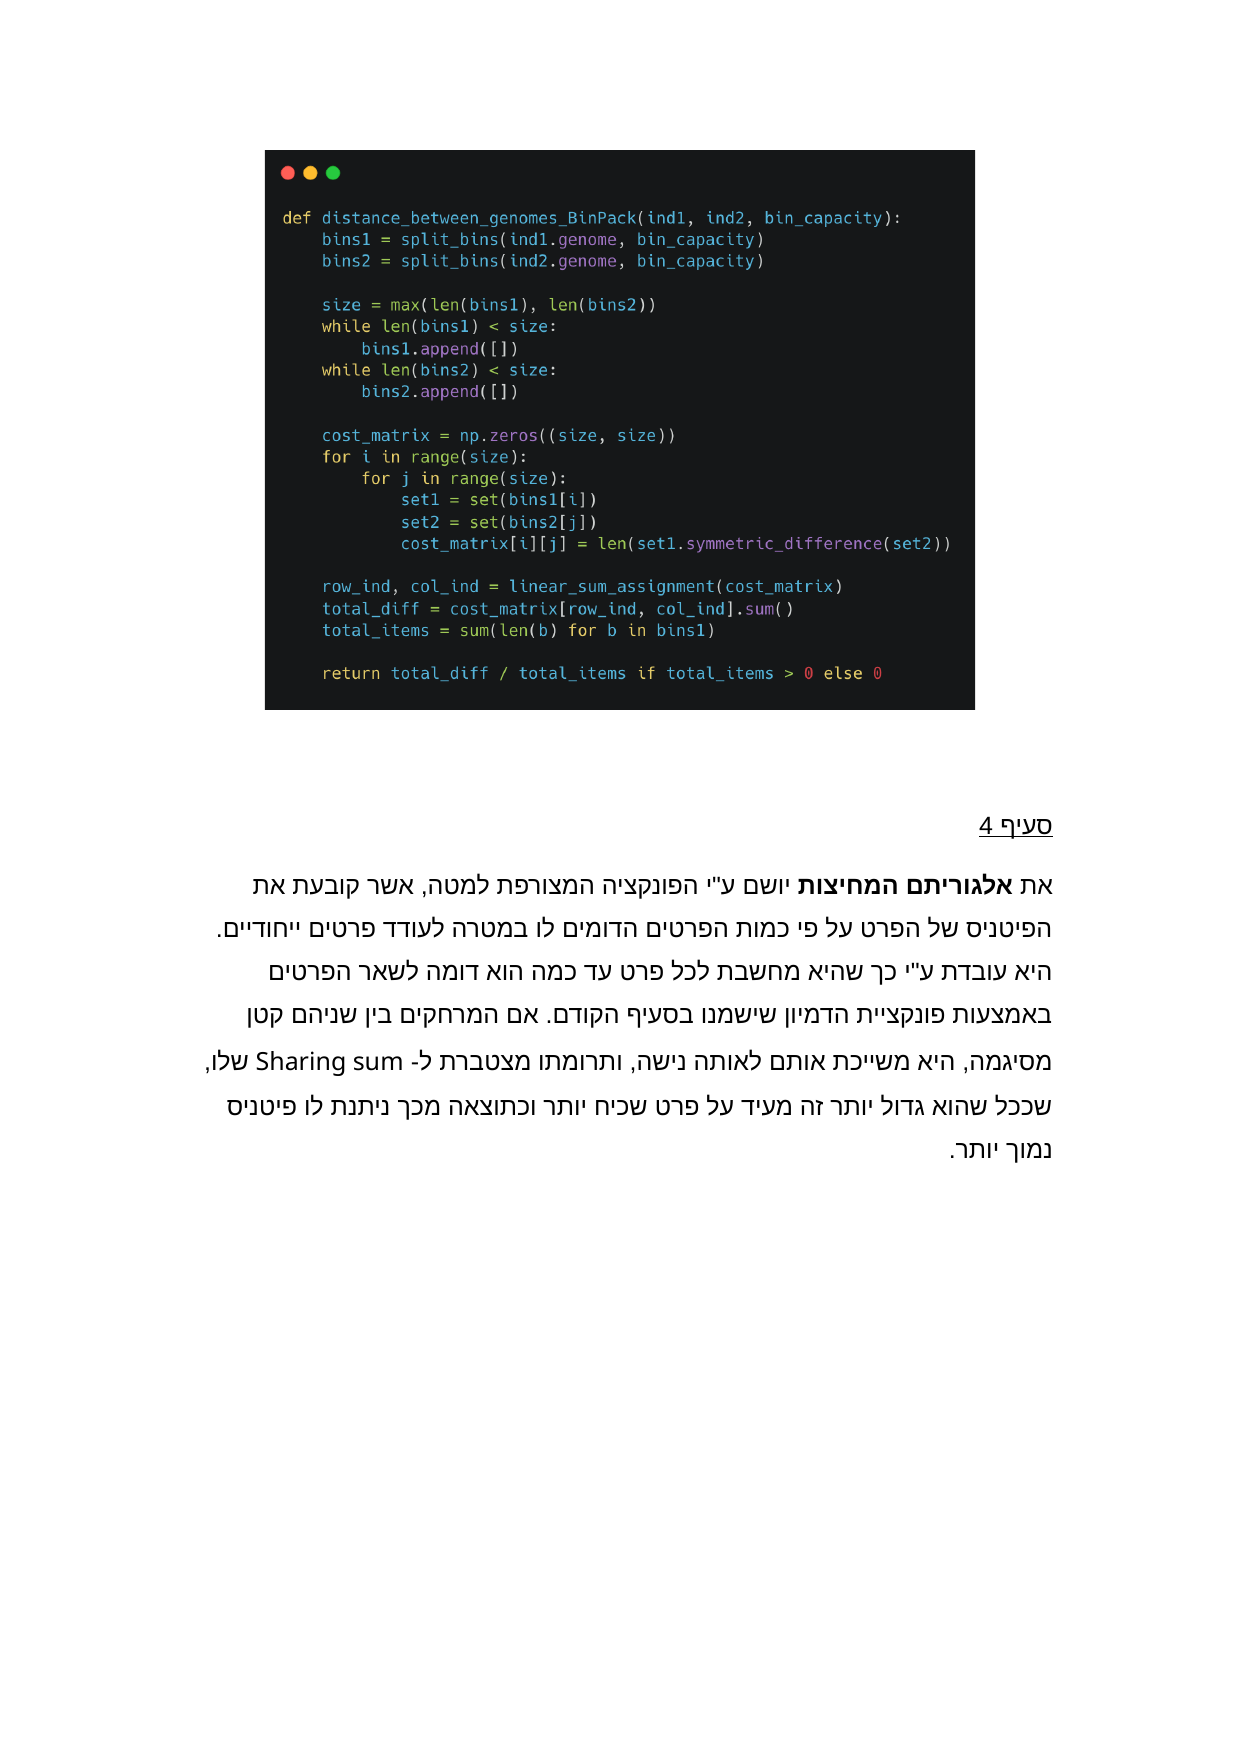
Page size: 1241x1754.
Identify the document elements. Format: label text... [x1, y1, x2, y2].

text סעיף 4 [187, 811, 1053, 840]
picture [264, 150, 976, 710]
text את אלגוריתם המחיצות יושם ע"י הפונקציה המצורפת למטה, אשר קובעת את הפיטניס של הפרט על פי כמות הפרטים הדומים לו במטרה לעודד פרטים ייחודיים. היא עובדת ע"י כך שהיא מחשבת לכל פרט עד כמה הוא דומה לשאר הפרטים באמצעות פונקציית הדמיון שישמנו בסעיף הקודם. אם המרחקים בין שניהם קטן מסיגמה, היא משייכת אותם לאותה נישה, ותרומתו מצטברת ל- Sharing sum שלו, שככל שהוא גדול יותר זה מעיד על פרט שכיח יותר וכתוצאה מכך ניתנת לו פיטניס נמוך יותר. [187, 871, 1053, 1164]
